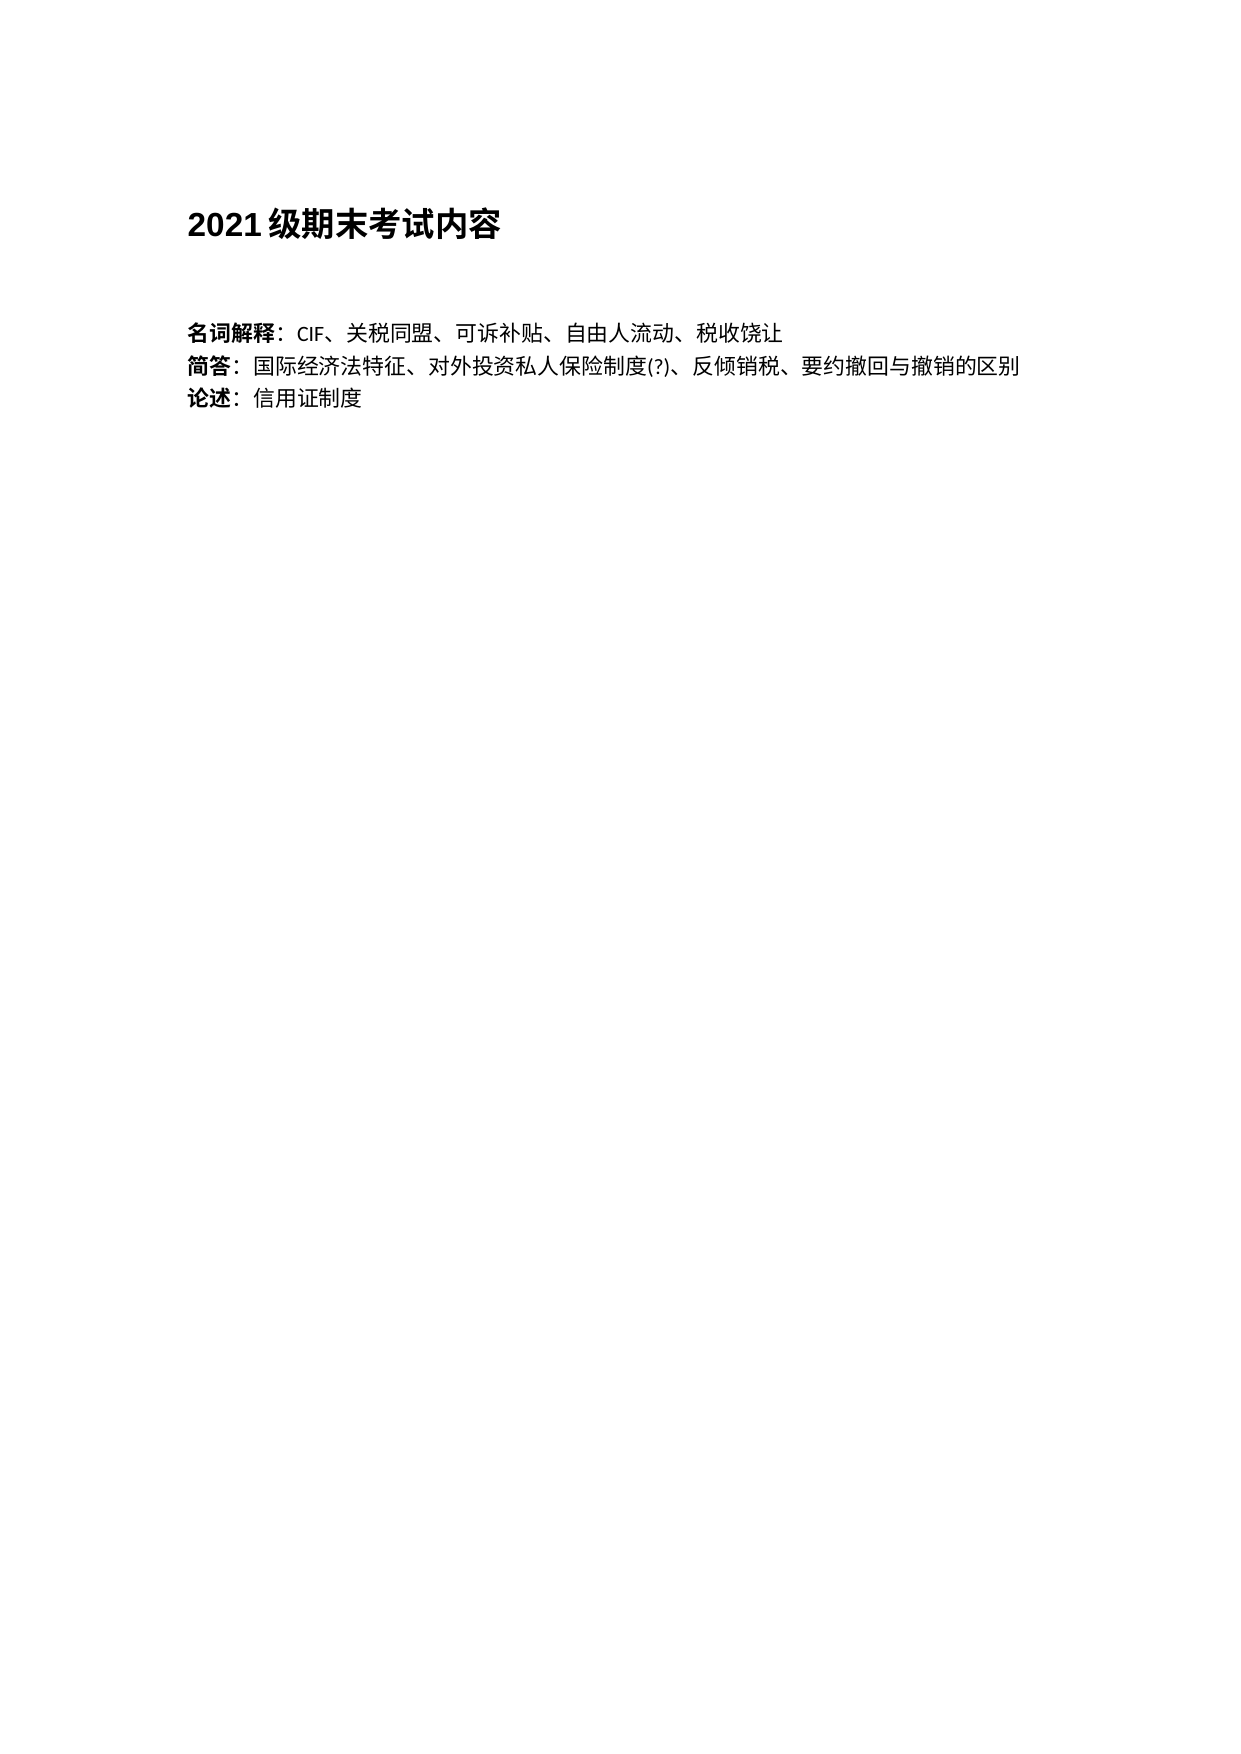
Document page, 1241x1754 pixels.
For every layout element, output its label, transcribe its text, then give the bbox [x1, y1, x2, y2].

subtitle 2021级期末考试内容 [187, 189, 1053, 254]
text 名词解释：CIF、关税同盟、可诉补贴、自由人流动、税收饶让 [187, 316, 1053, 348]
text 简答：国际经济法特征、对外投资私人保险制度(?)、反倾销税、要约撤回与撤销的区别 [187, 348, 1053, 381]
text 论述：信用证制度 [187, 381, 1053, 413]
